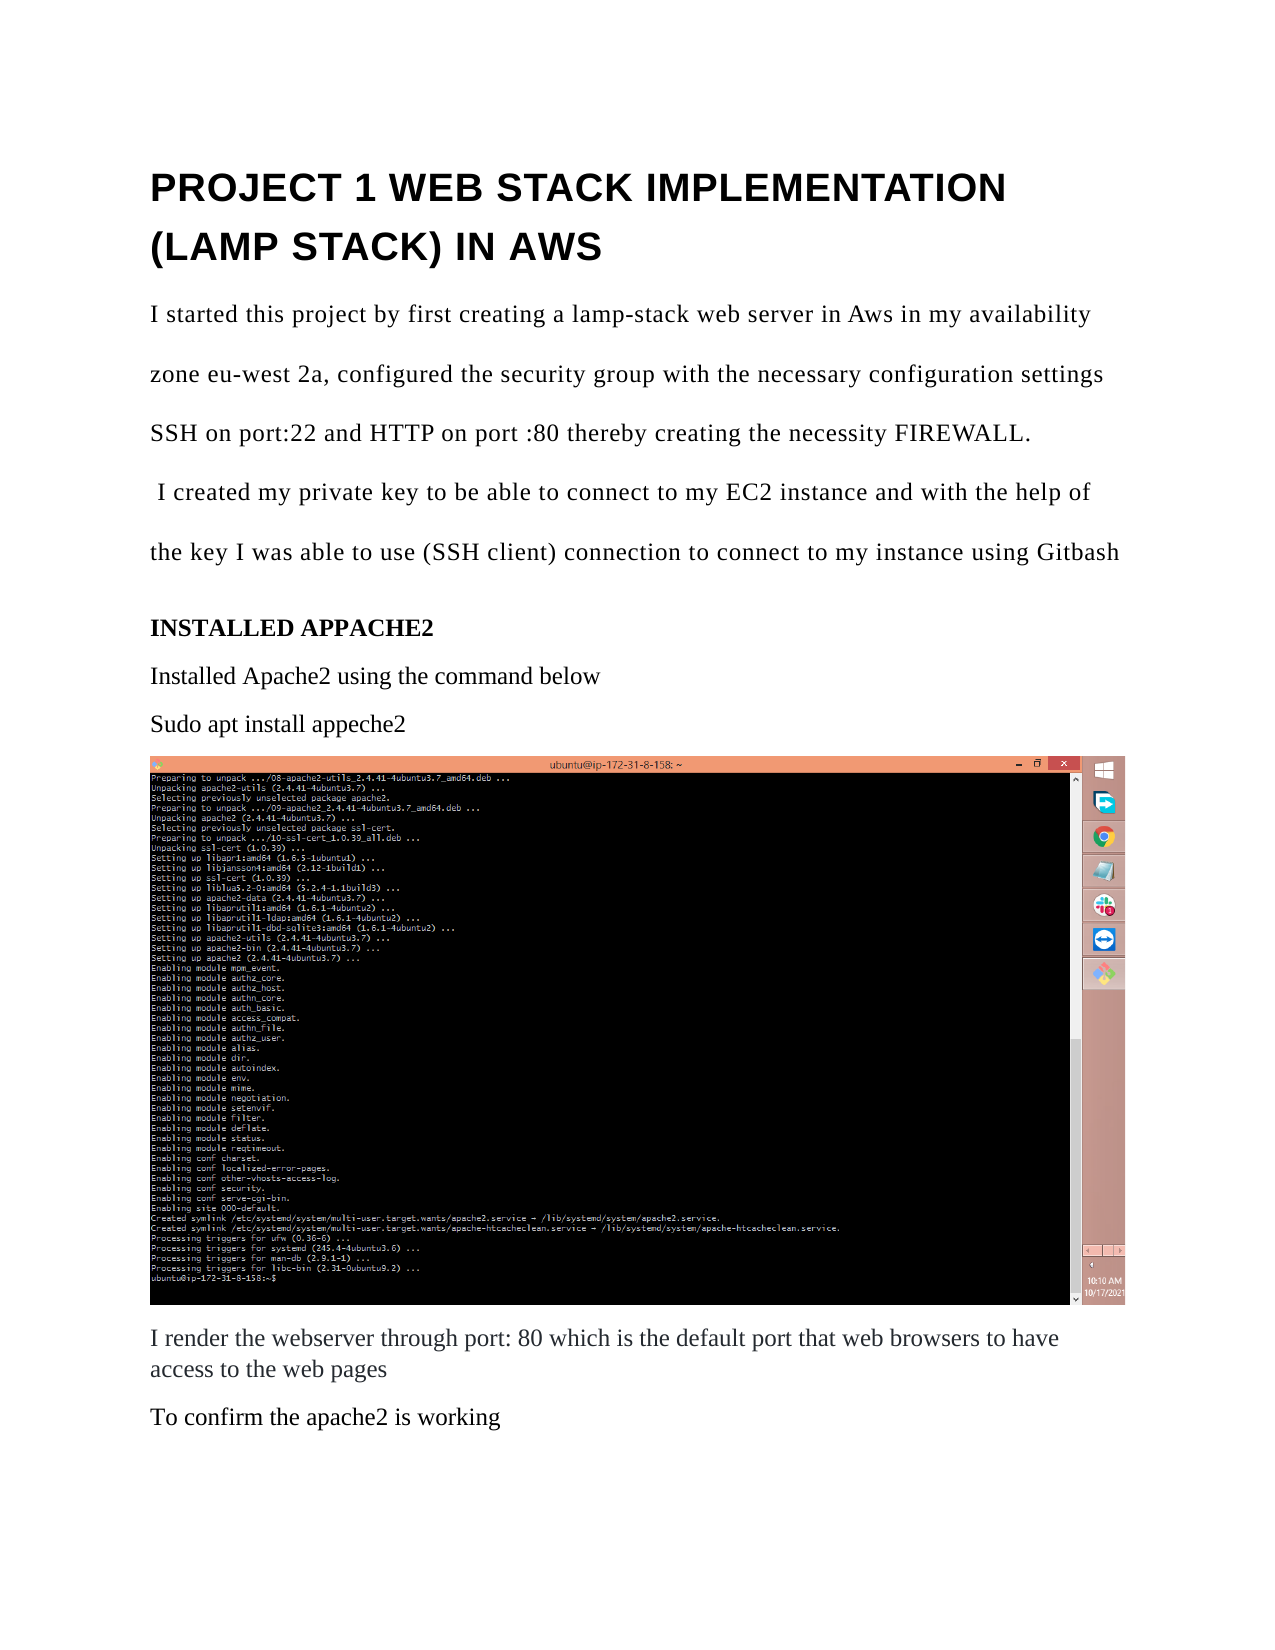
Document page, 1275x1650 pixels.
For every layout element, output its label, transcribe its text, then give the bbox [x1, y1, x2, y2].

text To confirm the apache2 is working [150, 1402, 1125, 1431]
text I started this project by first creating a lamp-stack web server in Aws in my availability zone eu-west 2a, configured the security group with the necessary configuration settings [150, 269, 1125, 387]
text SSH on port:22 and HTTP on port :80 thereby creating the necessity FIREWALL. [150, 387, 1125, 447]
text Sudo apt install appeche2 [150, 709, 1125, 737]
text PROJECT 1 WEB STACK IMPLEMENTATION (LAMP STACK) IN AWS [150, 150, 1125, 269]
text Installed Apache2 using the command below [150, 661, 1125, 690]
text I created my private key to be able to connect to my EC2 instance and with the help of the key I was able to use (SSH client) connection to connect to my instance using Gitbash [150, 447, 1125, 566]
text INSTALLED APPACHE2 [150, 613, 1125, 642]
text I render the webserver through port: 80 which is the default port that web browsers to have access to the web pages [150, 1323, 1125, 1383]
picture [150, 756, 1125, 1305]
